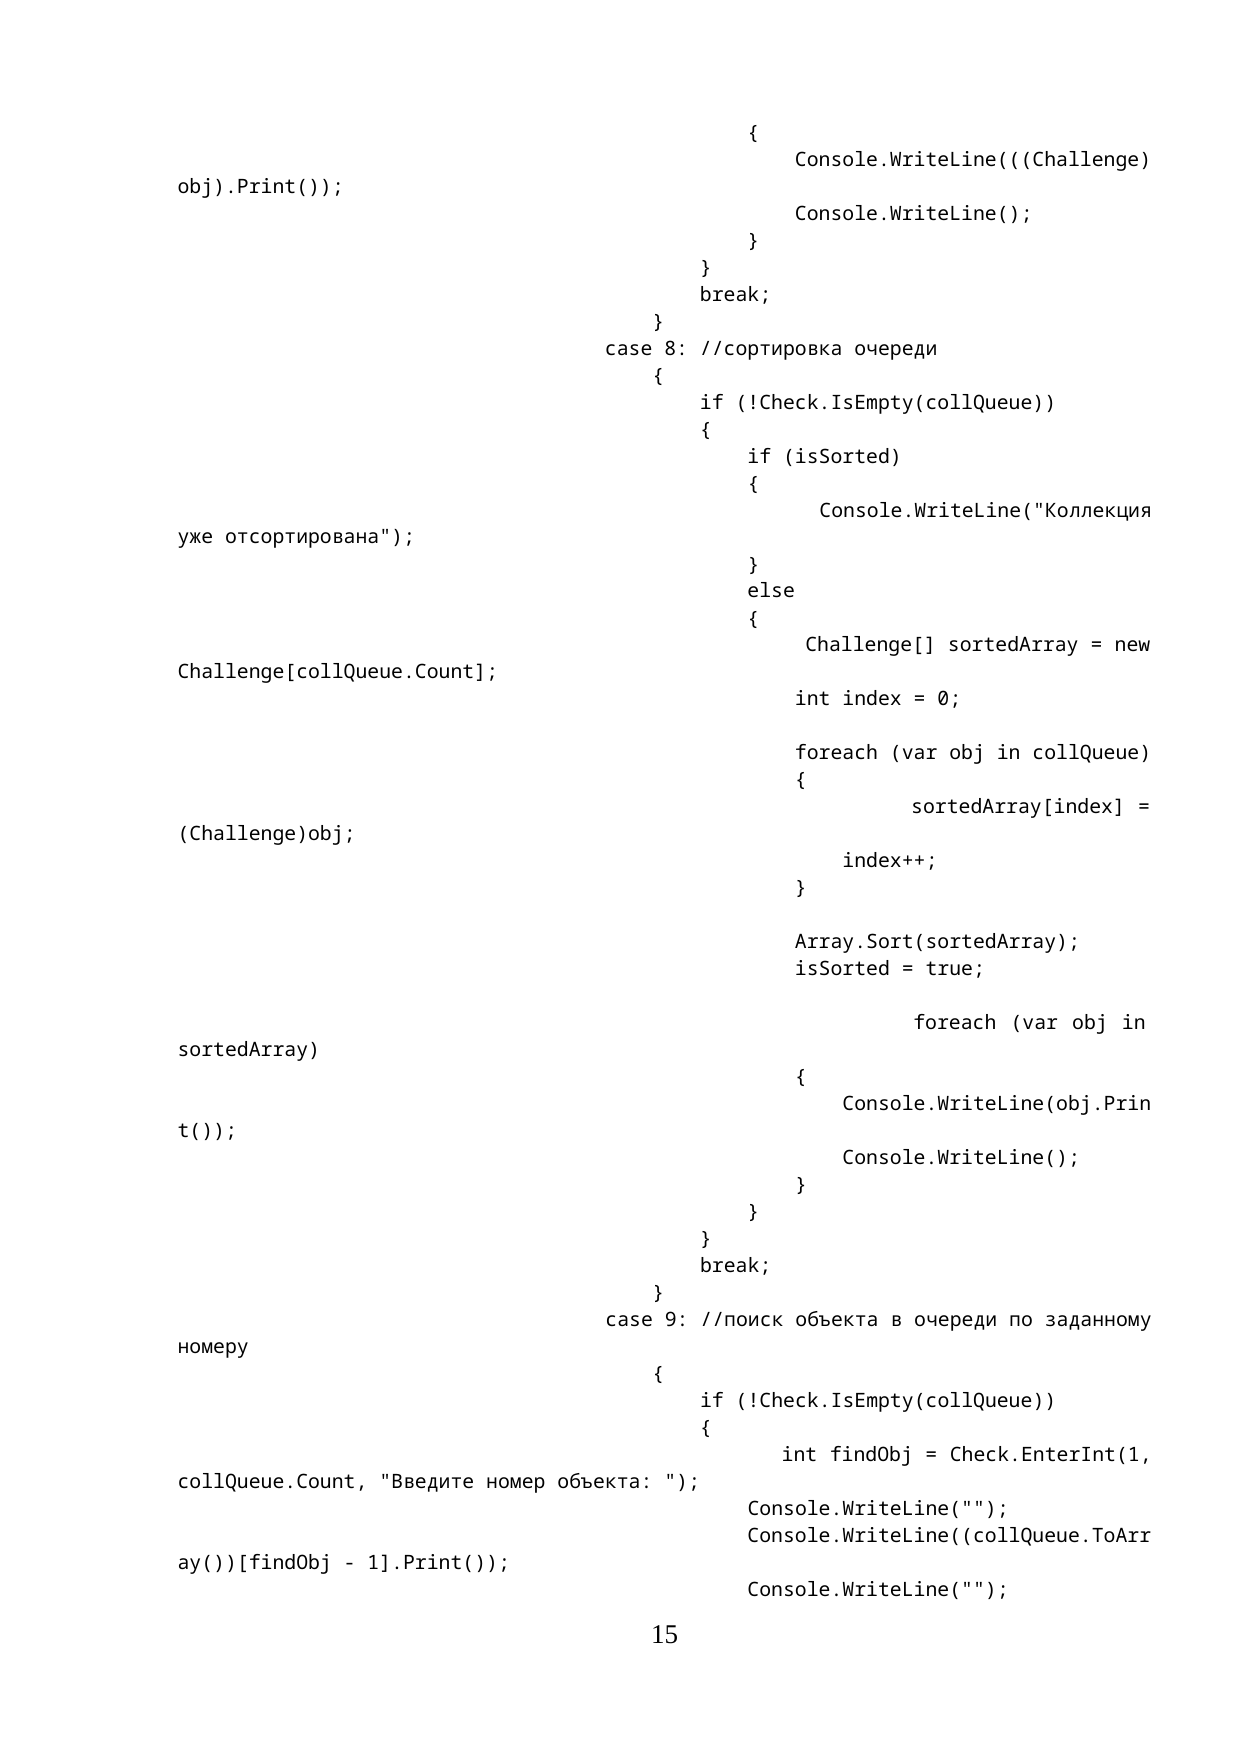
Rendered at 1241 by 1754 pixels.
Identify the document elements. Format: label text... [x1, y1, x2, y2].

text int index = 0; [177, 685, 1152, 712]
text { [177, 1062, 1152, 1089]
text if (!Check.IsEmpty(collQueue)) [177, 1386, 1152, 1413]
text if (isSorted) [177, 442, 1152, 469]
text Console.WriteLine((collQueue.ToArray())[findObj - 1].Print()); [177, 1521, 1152, 1575]
text case 8: //сортировка очереди [177, 334, 1152, 361]
text Challenge[] sortedArray = new Challenge[collQueue.Count]; [177, 631, 1152, 685]
text } [177, 1170, 1152, 1197]
text } [177, 1278, 1152, 1305]
text Console.WriteLine(((Challenge)obj).Print()); [177, 145, 1152, 199]
text { [177, 604, 1152, 631]
text { [177, 415, 1152, 442]
text Console.WriteLine(); [177, 1143, 1152, 1170]
text Array.Sort(sortedArray); [177, 927, 1152, 954]
text foreach (var obj in collQueue) [177, 739, 1152, 766]
text break; [177, 1251, 1152, 1278]
text } [177, 226, 1152, 253]
text } [177, 253, 1152, 280]
text Console.WriteLine(obj.Print()); [177, 1089, 1152, 1143]
text int findObj = Check.EnterInt(1, collQueue.Count, "Введите номер объекта: "); [177, 1440, 1152, 1494]
text Console.WriteLine(""); [177, 1575, 1152, 1602]
text foreach (var obj in sortedArray) [177, 1008, 1152, 1062]
text Console.WriteLine(); [177, 199, 1152, 226]
text else [177, 577, 1152, 604]
text if (!Check.IsEmpty(collQueue)) [177, 388, 1152, 415]
text } [177, 1197, 1152, 1224]
text } [177, 307, 1152, 334]
text isSorted = true; [177, 954, 1152, 981]
text { [177, 361, 1152, 388]
text } [177, 873, 1152, 901]
text { [177, 766, 1152, 793]
text Console.WriteLine(""); [177, 1494, 1152, 1521]
text sortedArray[index] = (Challenge)obj; [177, 793, 1152, 847]
text { [177, 469, 1152, 496]
text } [177, 1224, 1152, 1251]
text } [177, 550, 1152, 577]
text { [177, 1413, 1152, 1440]
text Console.WriteLine("Коллекция уже отсортирована"); [177, 496, 1152, 550]
text index++; [177, 847, 1152, 873]
text { [177, 1359, 1152, 1386]
text { [177, 118, 1152, 145]
text case 9: //поиск объекта в очереди по заданному номеру [177, 1305, 1152, 1359]
text break; [177, 280, 1152, 307]
